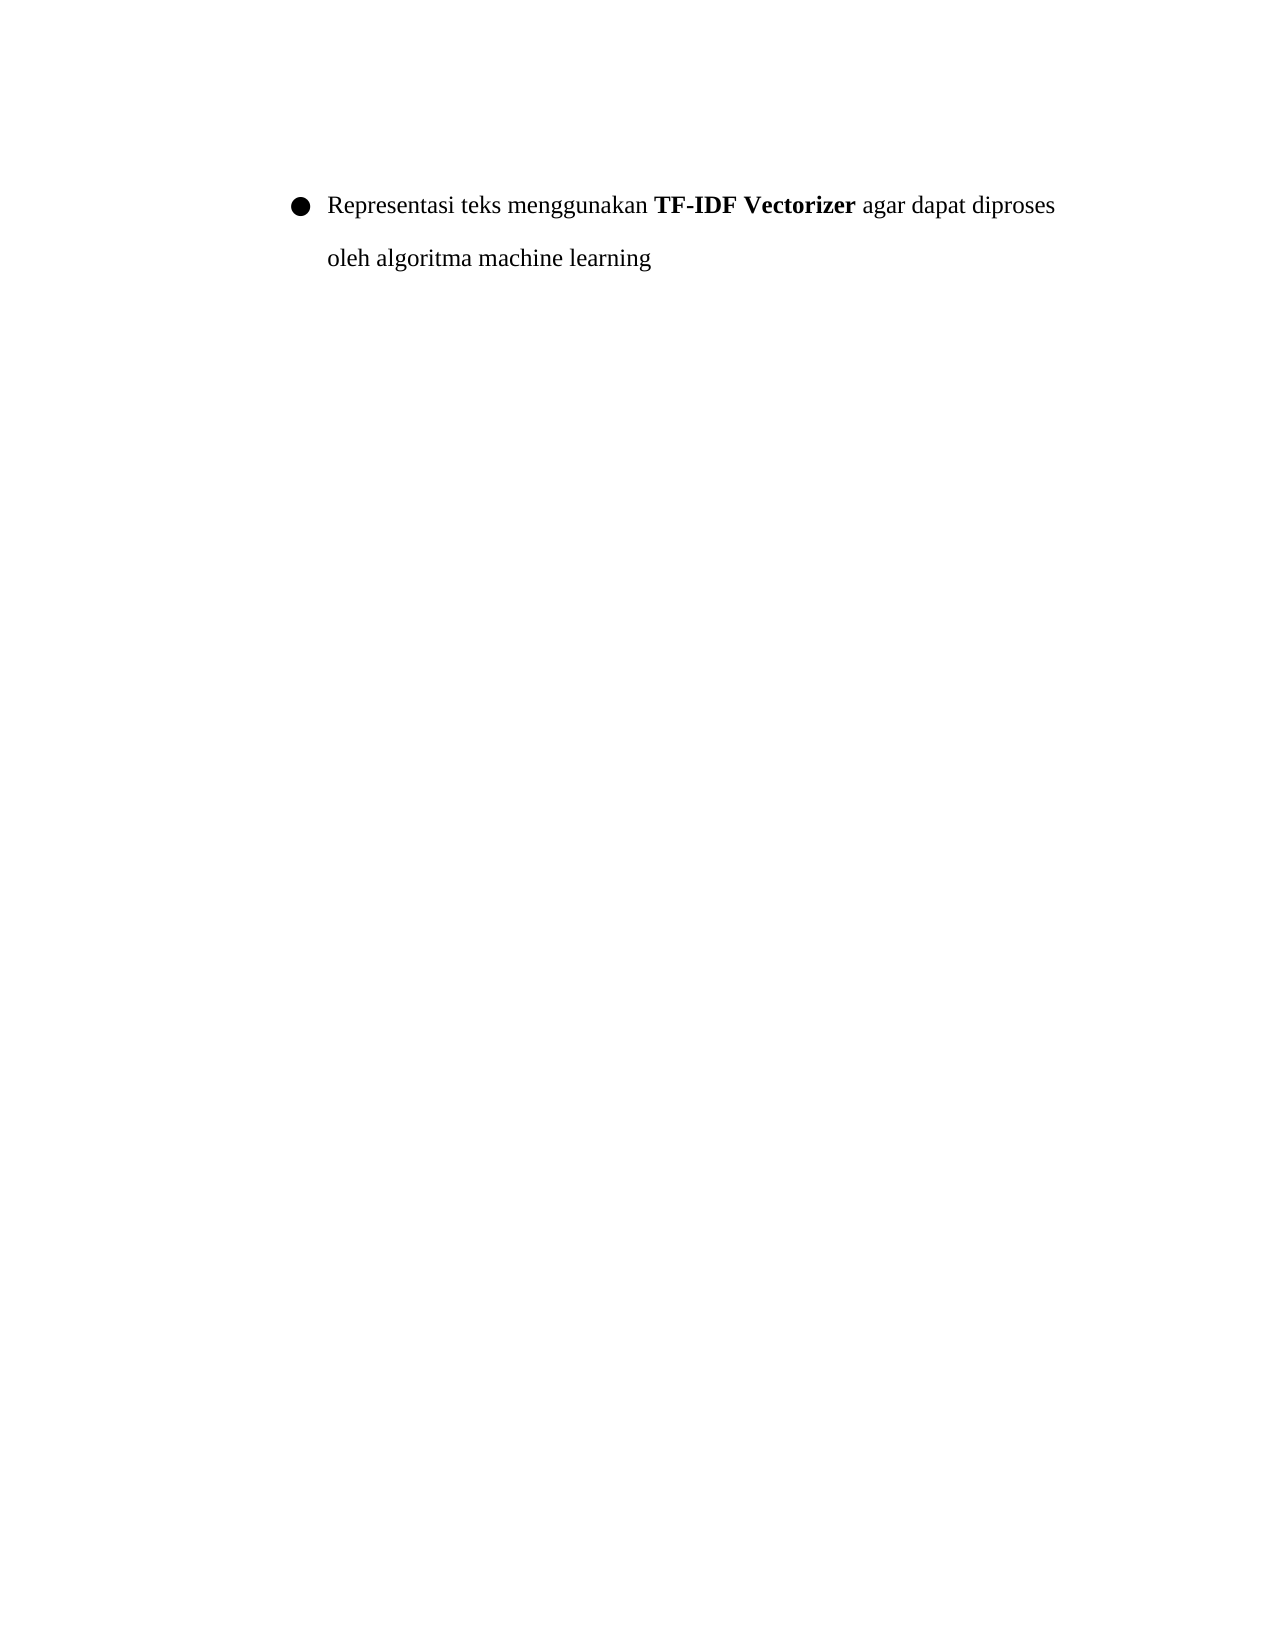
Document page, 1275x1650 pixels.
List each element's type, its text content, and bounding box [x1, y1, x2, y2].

list Representasi teks menggunakan TF-IDF Vectorizer agar dapat diproses oleh algoritma machine learning [289, 177, 1098, 271]
